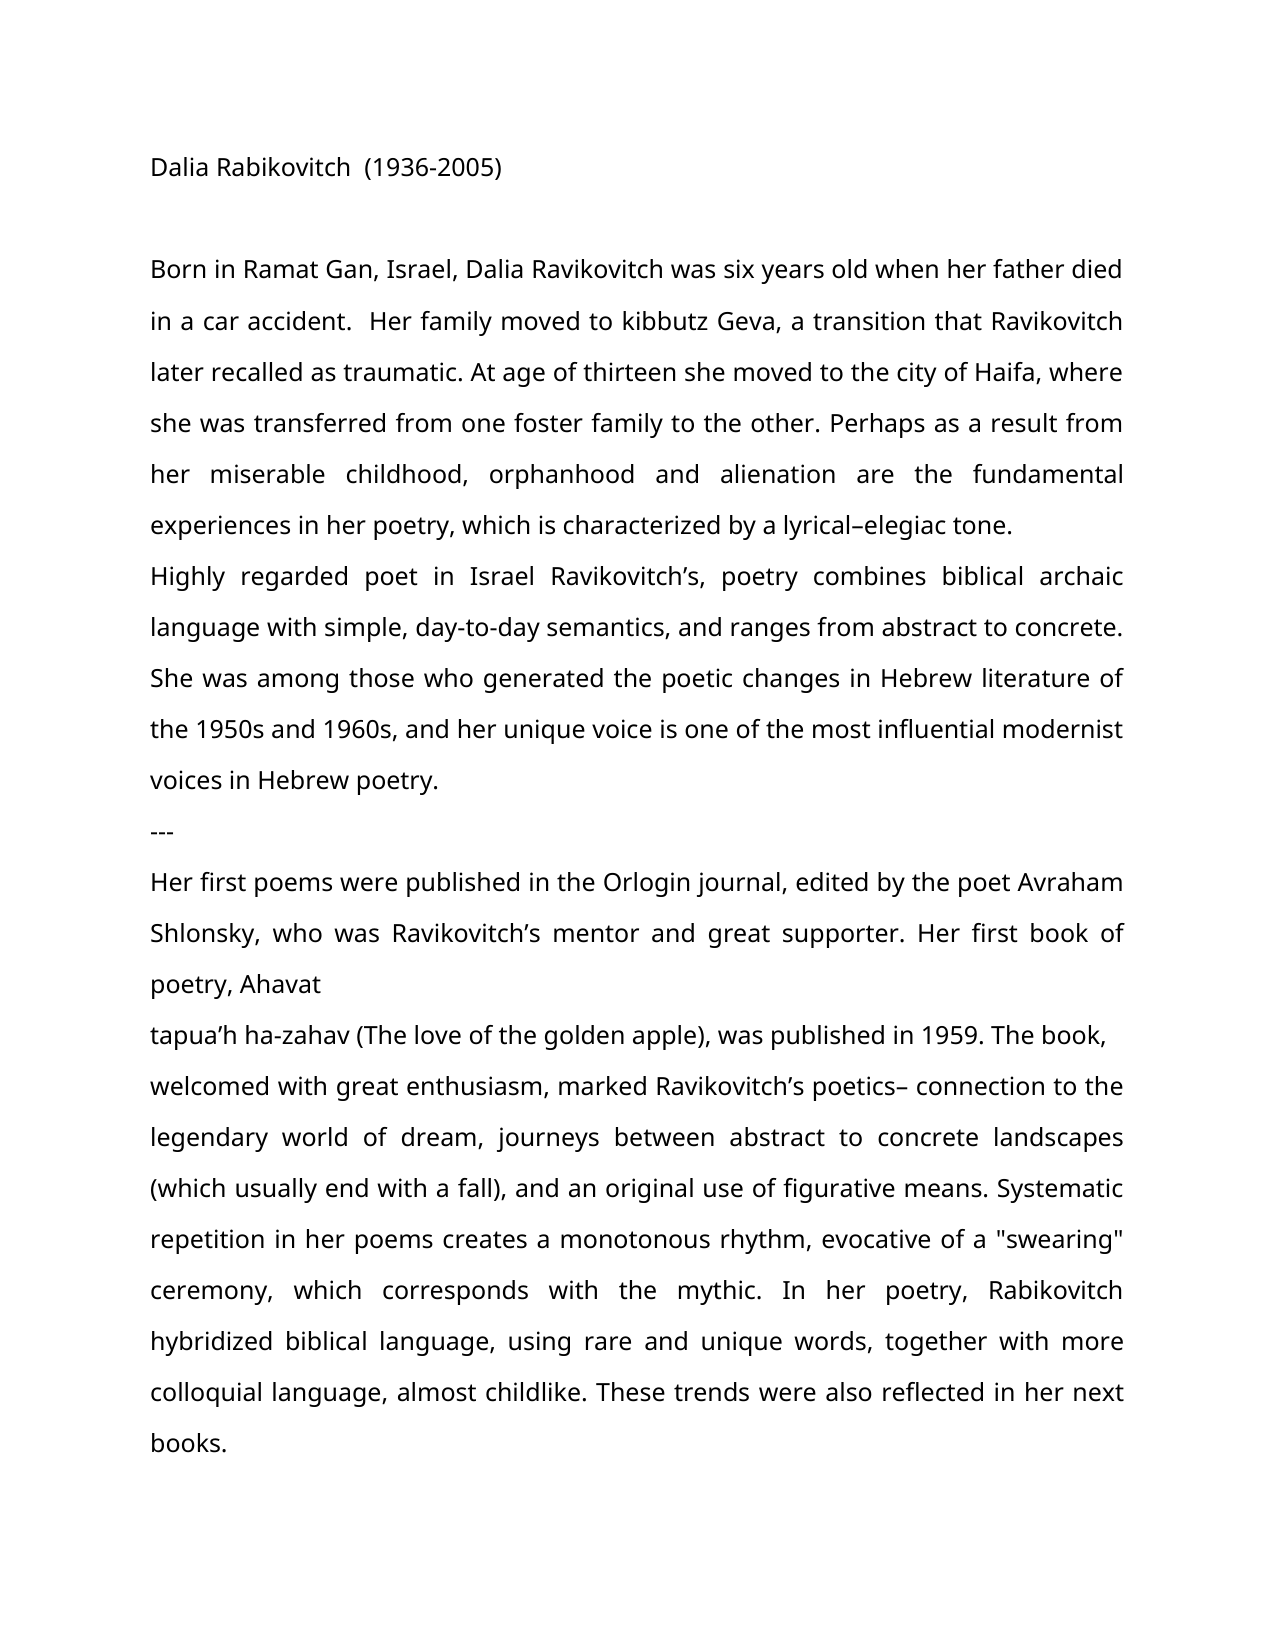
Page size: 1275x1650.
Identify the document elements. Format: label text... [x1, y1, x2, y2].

text tapua’h ha-zahav (The love of the golden apple), was published in 1959. The book, [150, 1018, 1125, 1052]
text Her first poems were published in the Orlogin journal, edited by the poet Avraham Shlonsky, who was Ravikovitch’s mentor and great supporter. Her first book of poetry, Ahavat [150, 864, 1125, 1001]
text welcomed with great enthusiasm, marked Ravikovitch’s poetics– connection to the legendary world of dream, journeys between abstract to concrete landscapes (which usually end with a fall), and an original use of figurative means. Systematic repetition in her poems creates a monotonous rhythm, evocative of a "swearing" ceremony, which corresponds with the mythic. In her poetry, Rabikovitch hybridized biblical language, using rare and unique words, together with more colloquial language, almost childlike. These trends were also reflected in her next books. [150, 1069, 1125, 1460]
text Dalia Rabikovitch (1936-2005) [150, 150, 1125, 184]
text Born in Ramat Gan, Israel, Dalia Ravikovitch was six years old when her father died in a car accident. Her family moved to kibbutz Geva, a transition that Ravikovitch later recalled as traumatic. At age of thirteen she moved to the city of Haifa, where she was transferred from one foster family to the other. Perhaps as a result from her miserable childhood, orphanhood and alienation are the fundamental experiences in her poetry, which is characterized by a lyrical–elegiac tone. [150, 252, 1125, 541]
text Highly regarded poet in Israel Ravikovitch’s, poetry combines biblical archaic language with simple, day-to-day semantics, and ranges from abstract to concrete. She was among those who generated the poetic changes in Hebrew literature of the 1950s and 1960s, and her unique voice is one of the most influential modernist voices in Hebrew poetry. [150, 558, 1125, 797]
text --- [150, 813, 1125, 848]
